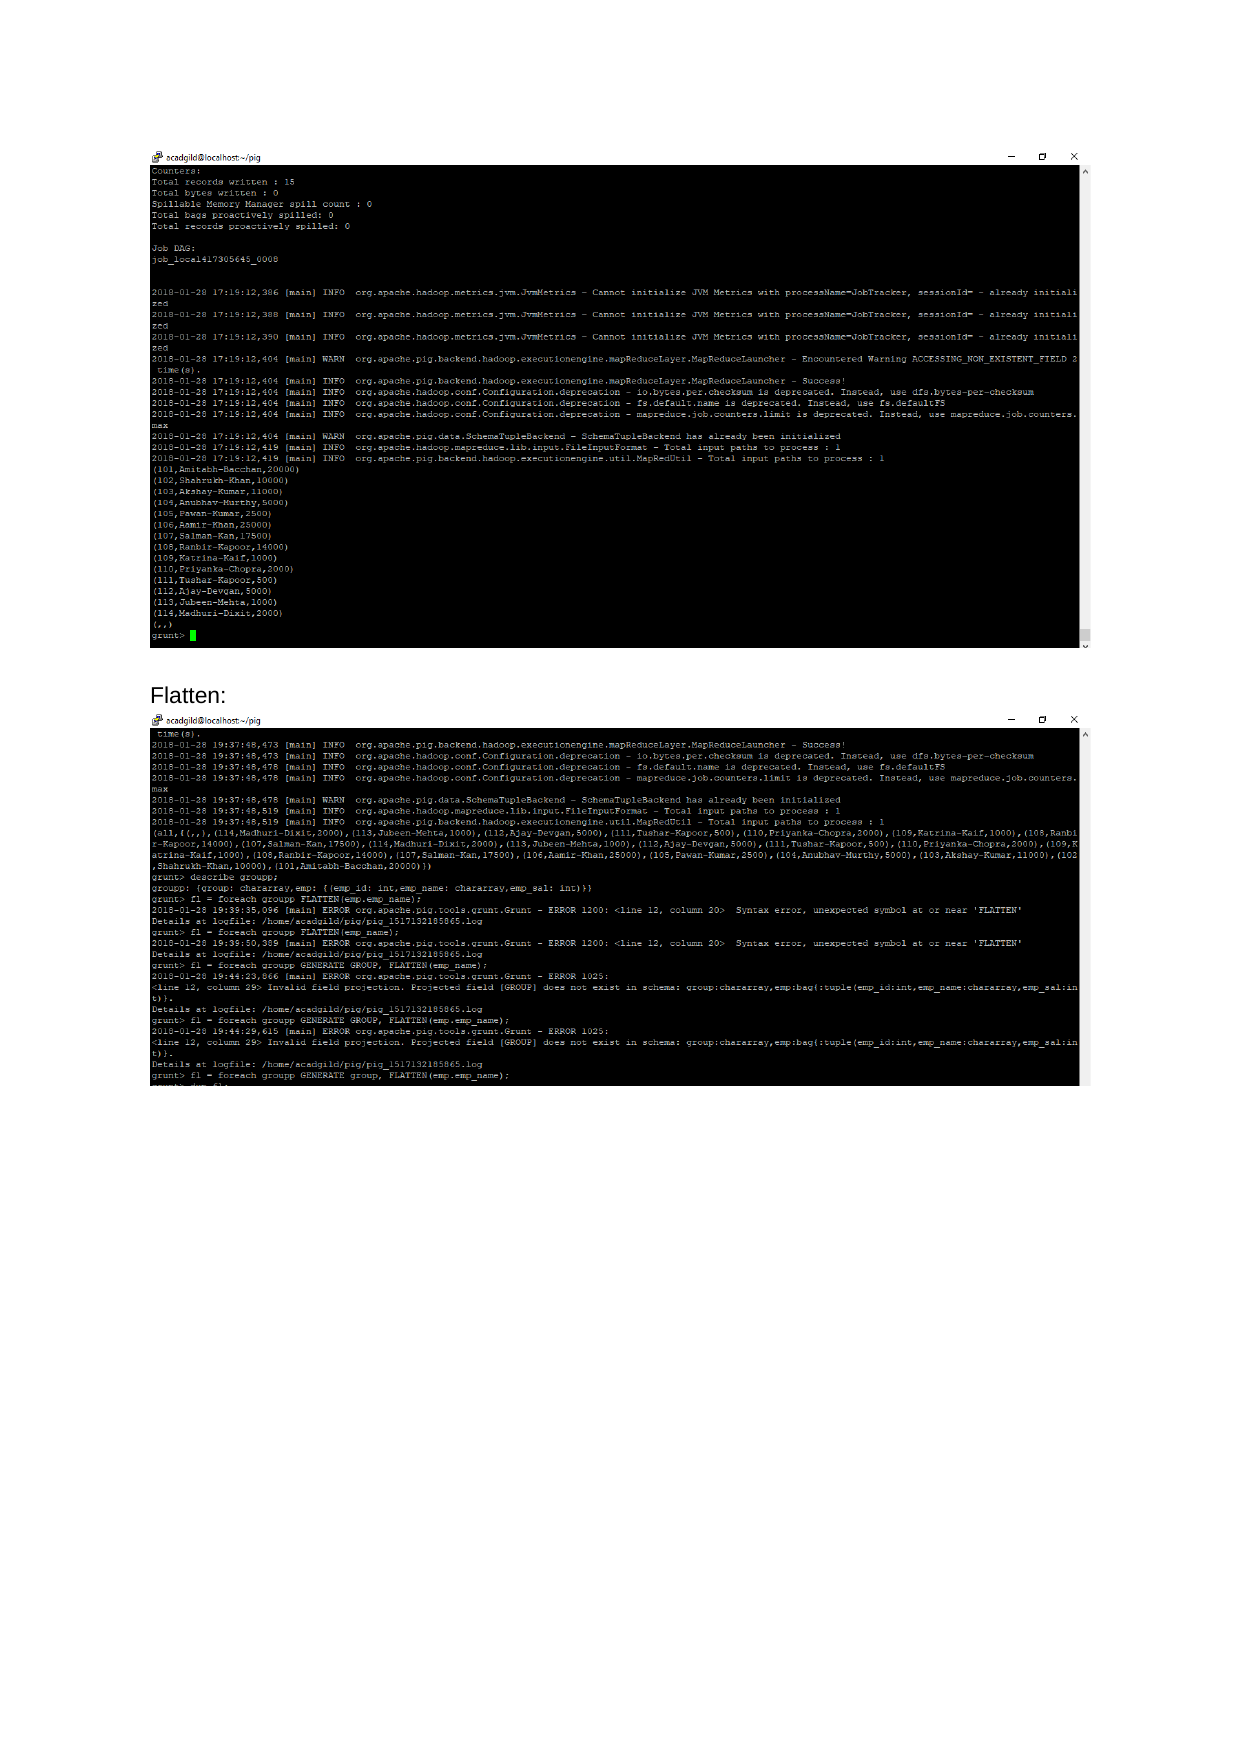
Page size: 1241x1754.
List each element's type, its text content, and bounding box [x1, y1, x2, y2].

text Flatten: [150, 682, 1090, 708]
picture [150, 712, 1091, 1086]
picture [150, 150, 1091, 648]
